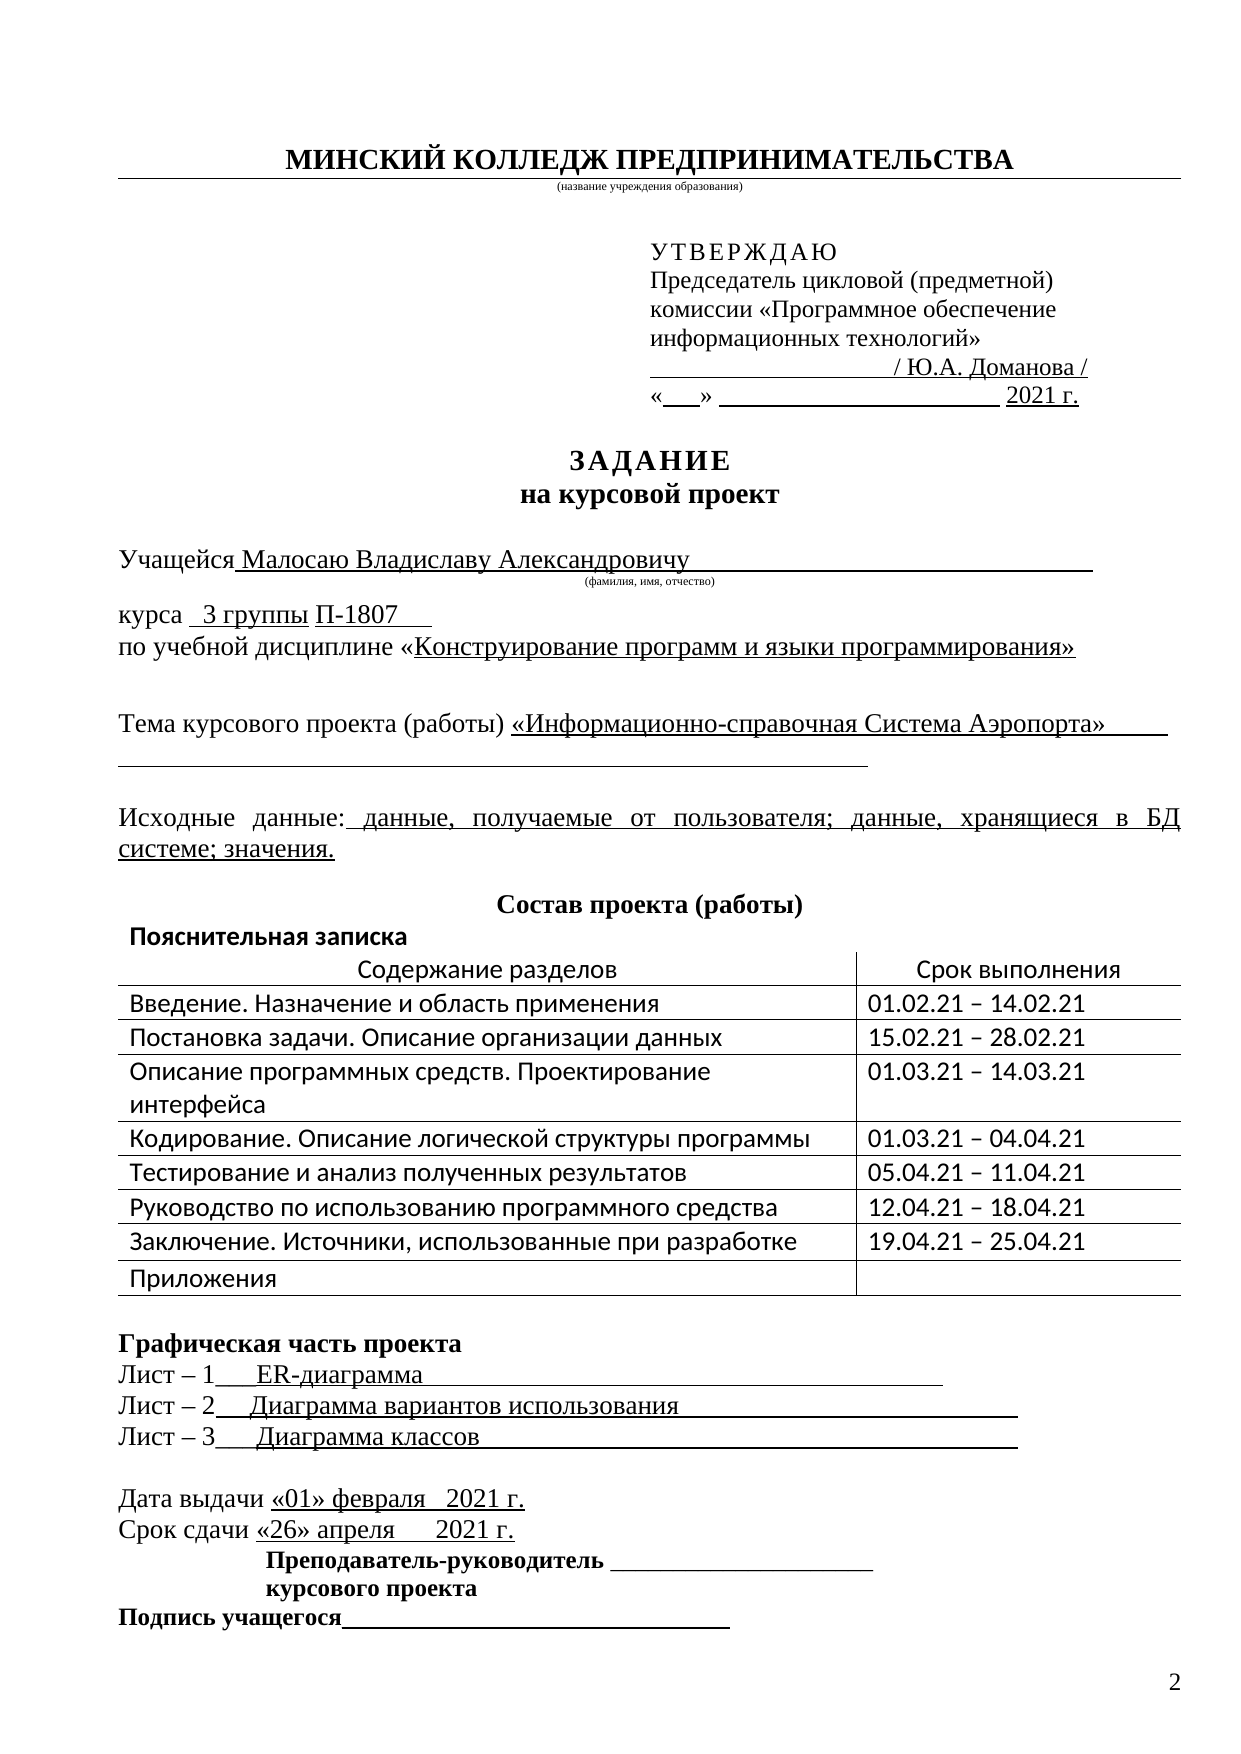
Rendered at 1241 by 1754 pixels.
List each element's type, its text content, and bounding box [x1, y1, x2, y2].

text МИНСКИЙ КОЛЛЕДЖ ПРЕДПРИНИМАТЕЛЬСТВА [118, 142, 1181, 178]
text / Ю.А. Доманова / [650, 352, 1181, 380]
text Дата выдачи «01» февраля 2021 г. [118, 1482, 1181, 1513]
text Графическая часть проекта [118, 1327, 1181, 1358]
text Председатель цикловой (предметной) комиссии «Программное обеспечение информационных технологий» [650, 265, 1181, 352]
table_cell Приложения [118, 1261, 856, 1294]
text курсового проекта [266, 1573, 1181, 1602]
text (фамилия, имя, отчество) [118, 574, 1181, 598]
table_cell 19.04.21 – 25.04.21 [857, 1224, 1181, 1260]
text курса 3 группы П-1807 [118, 598, 1181, 629]
text Состав проекта (работы) [118, 888, 1181, 919]
table_cell Содержание разделов [118, 952, 856, 985]
table_cell Руководство по использованию программного средства [118, 1190, 856, 1223]
text УТВЕРЖДАЮ [650, 237, 1181, 265]
table_cell Кодирование. Описание логической структуры программы [118, 1122, 856, 1154]
text (название учреждения образования) [118, 179, 1181, 203]
table_cell 01.02.21 – 14.02.21 [857, 986, 1181, 1019]
table_cell 01.03.21 – 04.04.21 [857, 1122, 1181, 1154]
table_cell 05.04.21 – 11.04.21 [857, 1156, 1181, 1189]
text Подпись учащегося_______________________________ [118, 1602, 1181, 1631]
text Лист – 2 Диаграмма вариантов использования [118, 1389, 1181, 1420]
text Лист – 1___ER-диаграмма [118, 1358, 1181, 1389]
table_cell Срок выполнения [857, 952, 1181, 985]
table_cell [857, 1261, 1181, 1294]
table_header Пояснительная записка [118, 919, 1181, 952]
text Тема курсового проекта (работы) «Информационно-справочная Система Аэропорта» [118, 707, 1181, 770]
text Срок сдачи «26» апреля 2021 г. [118, 1513, 1181, 1545]
text « » 2021 г. [650, 380, 1181, 409]
table_cell Тестирование и анализ полученных результатов [118, 1156, 856, 1189]
text по учебной дисциплине «Конструирование программ и языки программирования» [118, 629, 1181, 661]
text Лист – 3___Диаграмма классов [118, 1420, 1181, 1451]
table_cell Введение. Назначение и область применения [118, 986, 856, 1019]
text на курсовой проект [118, 476, 1181, 510]
table_cell 01.03.21 – 14.03.21 [857, 1055, 1181, 1121]
table_cell Заключение. Источники, использованные при разработке [118, 1224, 856, 1260]
text ЗАДАНИЕ [118, 443, 1181, 476]
text Исходные данные: данные, получаемые от пользователя; данные, хранящиеся в БД системе; значения. [118, 801, 1181, 863]
table_cell Постановка задачи. Описание организации данных [118, 1020, 856, 1053]
table_cell Описание программных средств. Проектирование интерфейса [118, 1055, 856, 1121]
table_cell 15.02.21 – 28.02.21 [857, 1020, 1181, 1053]
text Учащейся Малосаю Владиславу Александровичу [118, 543, 1181, 574]
text Преподаватель-руководитель _____________________ [266, 1545, 1181, 1573]
table_cell 12.04.21 – 18.04.21 [857, 1190, 1181, 1223]
